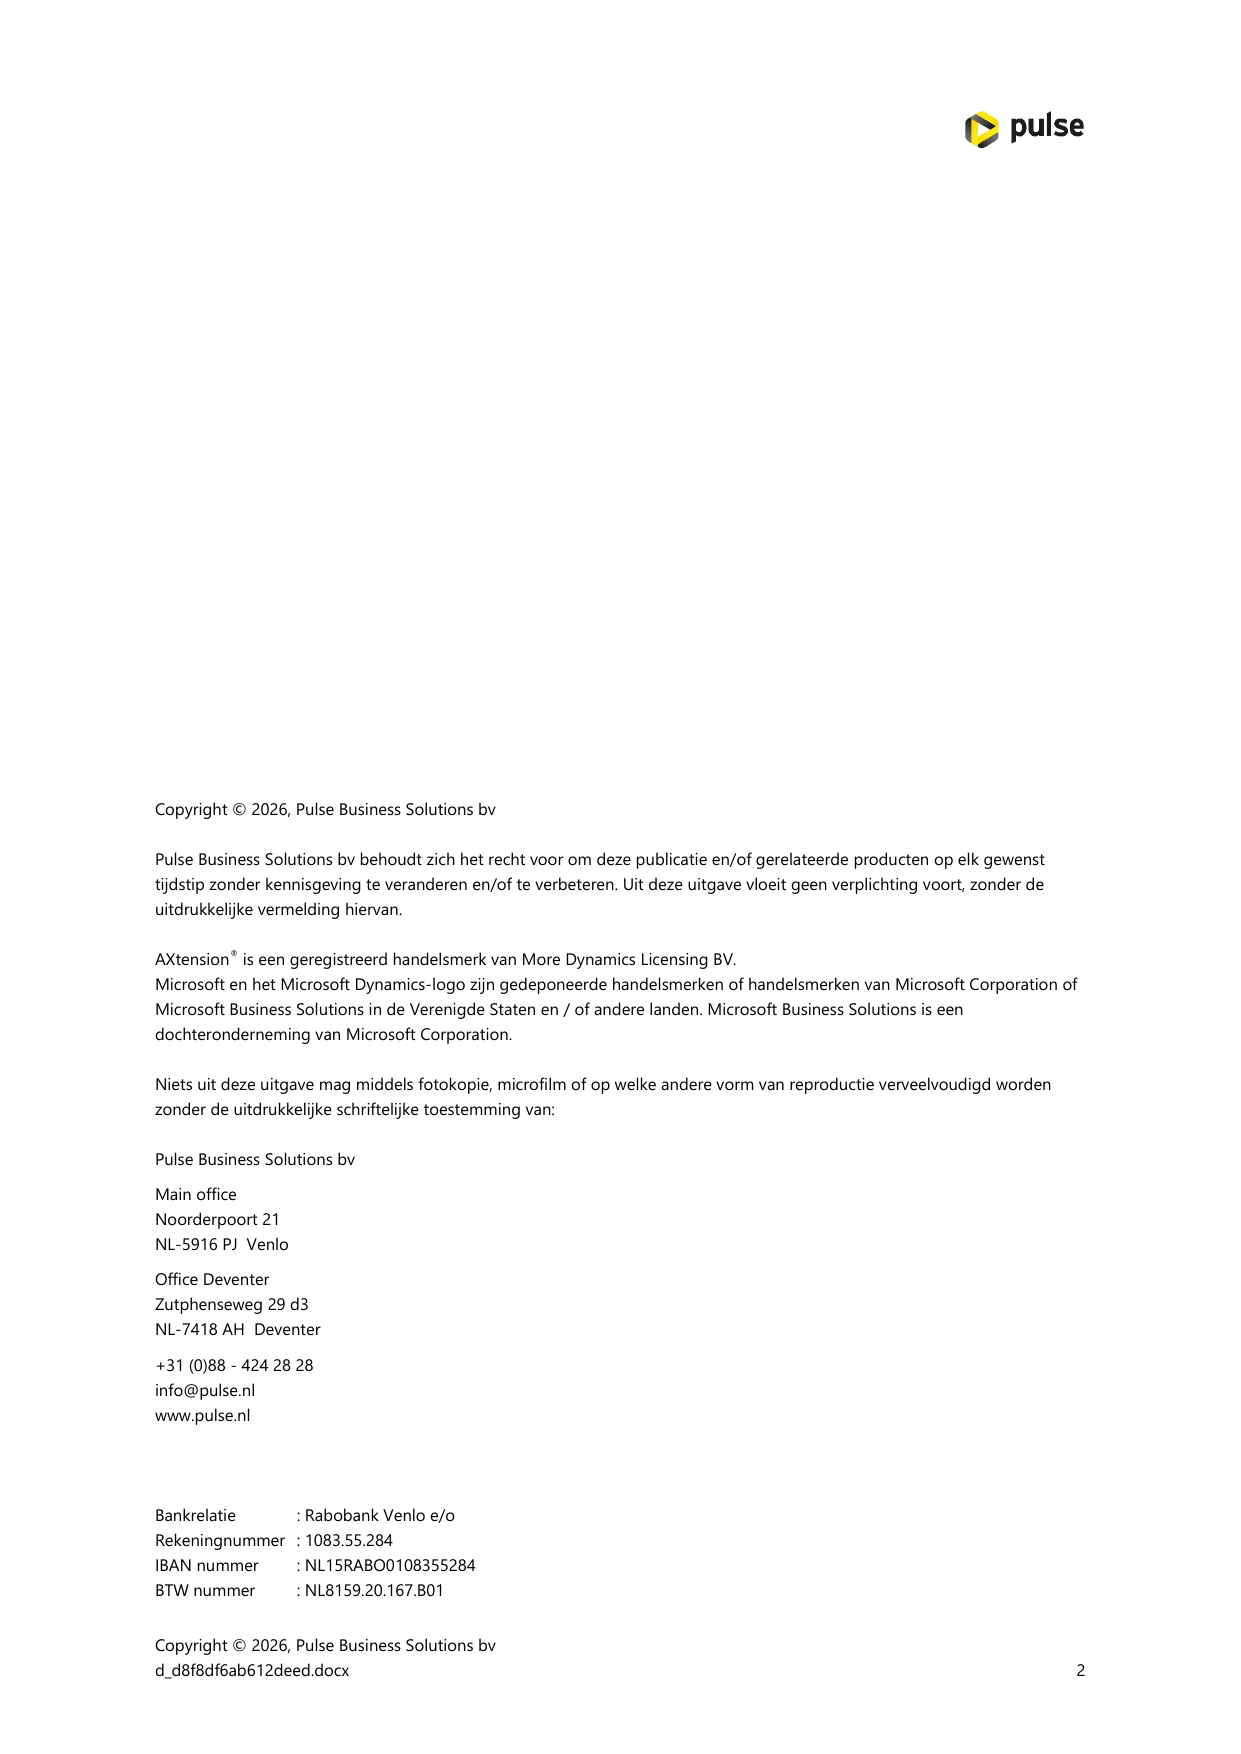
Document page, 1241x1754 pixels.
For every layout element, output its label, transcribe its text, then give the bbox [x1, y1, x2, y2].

text tijdstip zonder kennisgeving te veranderen en/of te verbeteren. Uit deze uitgave vloeit geen verplichting voort, zonder de [155, 869, 1085, 894]
text info@pulse.nl [155, 1375, 1085, 1400]
text Noorderpoort 21 [155, 1204, 1085, 1229]
text NL-5916 PJ Venlo [155, 1229, 1085, 1254]
text www.pulse.nl [155, 1400, 1085, 1425]
text Office Deventer [155, 1265, 1085, 1290]
text Pulse Business Solutions bv [155, 1144, 1085, 1169]
text Microsoft en het Microsoft Dynamics-logo zijn gedeponeerde handelsmerken of handelsmerken van Microsoft Corporation of [155, 969, 1085, 994]
text Niets uit deze uitgave mag middels fotokopie, microfilm of op welke andere vorm van reproductie verveelvoudigd worden [155, 1069, 1085, 1094]
text Bankrelatie : Rabobank Venlo e/o [155, 1500, 1085, 1525]
text NL-7418 AH Deventer [155, 1315, 1085, 1340]
text Zutphenseweg 29 d3 [155, 1290, 1085, 1315]
text +31 (0)88 - 424 28 28 [155, 1350, 1085, 1375]
text IBAN nummer : NL15RABO0108355284 [155, 1550, 1085, 1575]
text uitdrukkelijke vermelding hiervan. [155, 894, 1085, 919]
text Pulse Business Solutions bv behoudt zich het recht voor om deze publicatie en/of gerelateerde producten op elk gewenst [155, 844, 1085, 869]
text zonder de uitdrukkelijke schriftelijke toestemming van: [155, 1094, 1085, 1119]
text Main office [155, 1179, 1085, 1204]
text AXtension® is een geregistreerd handelsmerk van More Dynamics Licensing BV. [155, 944, 1085, 969]
text BTW nummer : NL8159.20.167.B01 [155, 1575, 1085, 1600]
text Copyright © 2017, Pulse Business Solutions bv [155, 794, 1085, 819]
picture [965, 111, 1084, 148]
text dochteronderneming van Microsoft Corporation. [155, 1019, 1085, 1044]
text Rekeningnummer : 1083.55.284 [155, 1525, 1085, 1550]
text Microsoft Business Solutions in de Verenigde Staten en / of andere landen. Microsoft Business Solutions is een [155, 994, 1085, 1019]
